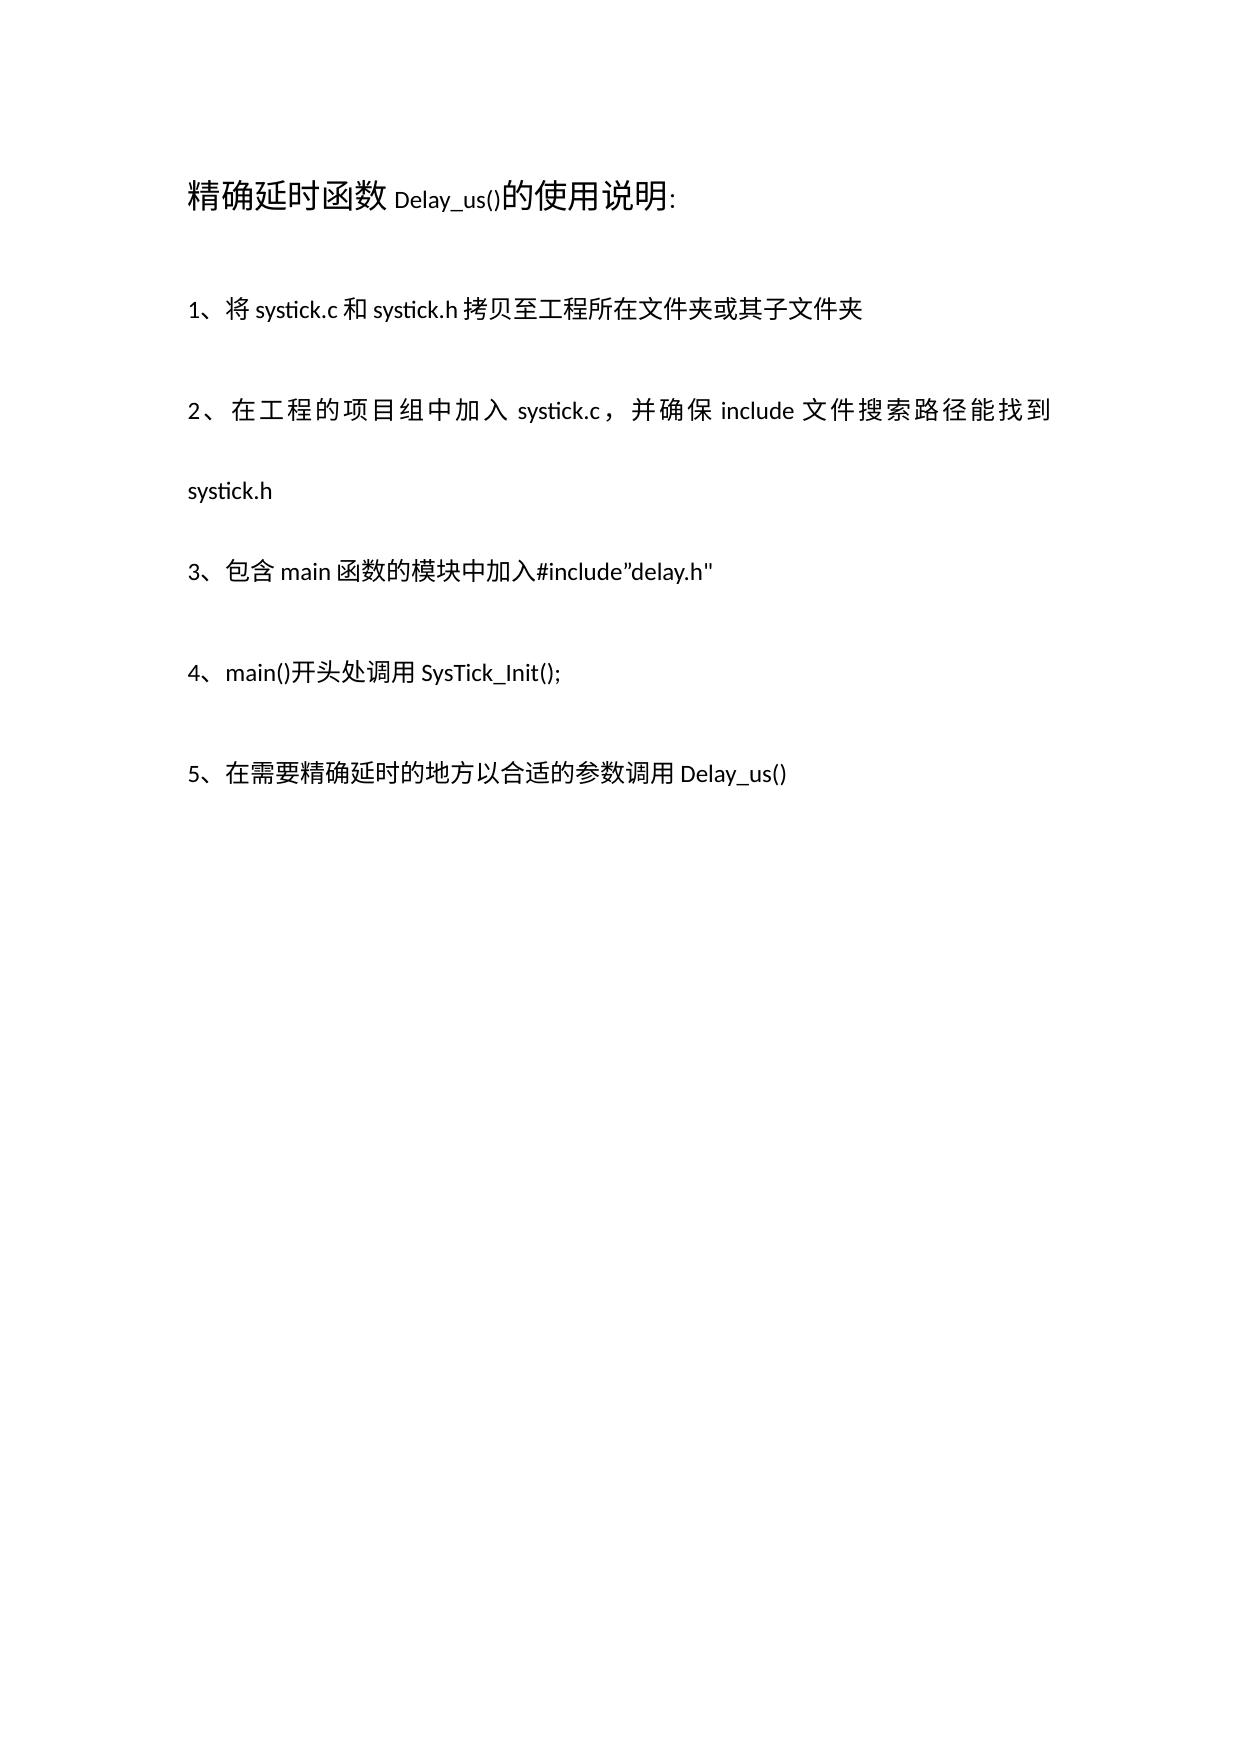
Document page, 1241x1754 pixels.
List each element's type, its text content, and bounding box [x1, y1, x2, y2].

text 1、将systick.c和systick.h拷贝至工程所在文件夹或其子文件夹 [187, 275, 1053, 340]
text 3、包含main函数的模块中加入#include”delay.h" [187, 537, 1053, 602]
text 4、main()开头处调用SysTick_Init(); [187, 638, 1053, 703]
text 2、在工程的项目组中加入systick.c，并确保include文件搜索路径能找到systick.h [187, 376, 1053, 506]
text 5、在需要精确延时的地方以合适的参数调用Delay_us() [187, 739, 1053, 804]
text 精确延时函数Delay_us()的使用说明： [187, 162, 1053, 227]
